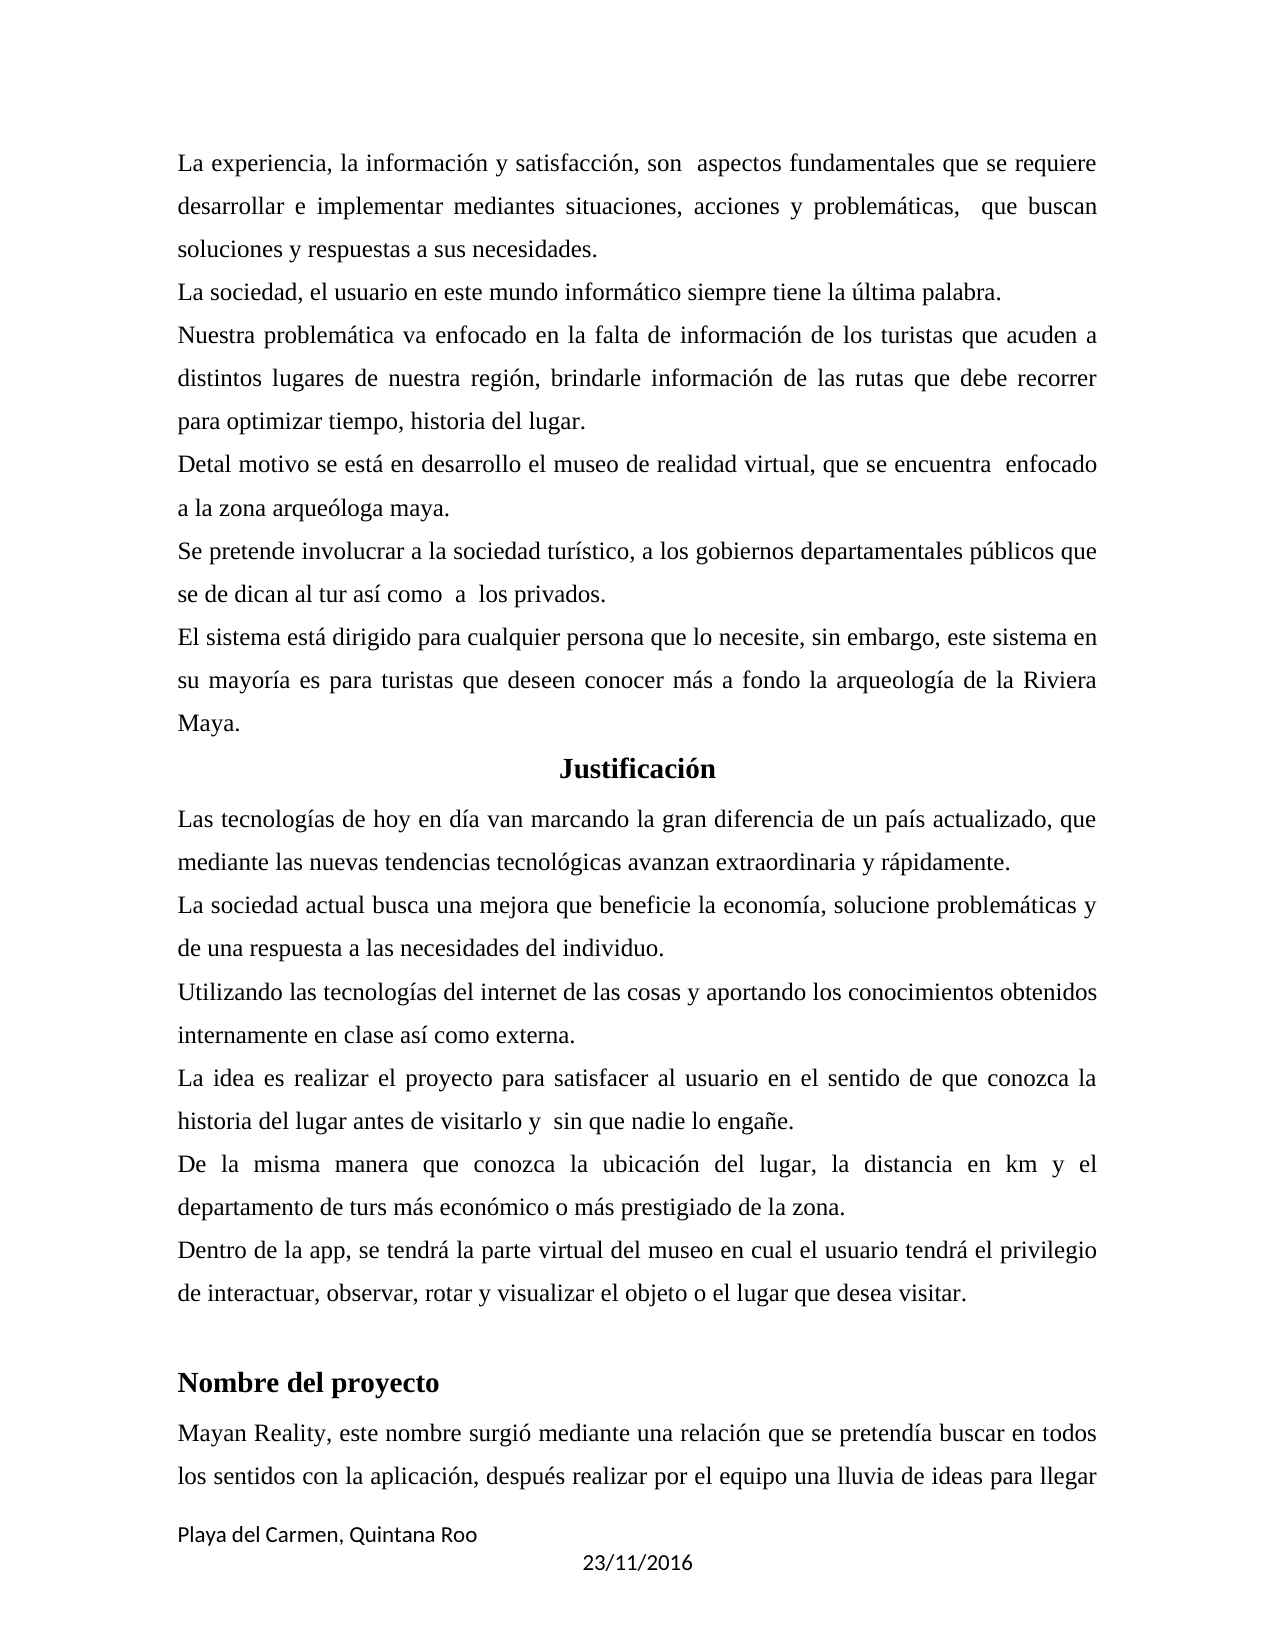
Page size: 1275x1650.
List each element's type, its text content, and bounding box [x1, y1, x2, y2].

text La idea es realizar el proyecto para satisfacer al usuario en el sentido de que conozca la historia del lugar antes de visitarlo y sin que nadie lo engañe. [177, 1063, 1098, 1135]
text La sociedad actual busca una mejora que beneficie la economía, solucione problemáticas y de una respuesta a las necesidades del individuo. [177, 890, 1098, 962]
text Dentro de la app, se tendrá la parte virtual del museo en cual el usuario tendrá el privilegio de interactuar, observar, rotar y visualizar el objeto o el lugar que desea visitar. [177, 1235, 1098, 1307]
text Nuestra problemática va enfocado en la falta de información de los turistas que acuden a distintos lugares de nuestra región, brindarle información de las rutas que debe recorrer para optimizar tiempo, historia del lugar. [177, 320, 1098, 435]
text De la misma manera que conozca la ubicación del lugar, la distancia en km y el departamento de turs más económico o más prestigiado de la zona. [177, 1149, 1098, 1221]
text La sociedad, el usuario en este mundo informático siempre tiene la última palabra. [177, 277, 1098, 306]
text Se pretende involucrar a la sociedad turístico, a los gobiernos departamentales públicos que se de dican al tur así como a los privados. [177, 536, 1098, 608]
text La experiencia, la información y satisfacción, son aspectos fundamentales que se requiere desarrollar e implementar mediantes situaciones, acciones y problemáticas, que buscan soluciones y respuestas a sus necesidades. [177, 148, 1098, 263]
text Utilizando las tecnologías del internet de las cosas y aportando los conocimientos obtenidos internamente en clase así como externa. [177, 977, 1098, 1048]
text El sistema está dirigido para cualquier persona que lo necesite, sin embargo, este sistema en su mayoría es para turistas que deseen conocer más a fondo la arqueología de la Riviera Maya. [177, 622, 1098, 737]
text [177, 1418, 1098, 1489]
text Nombre del proyecto [177, 1365, 1098, 1398]
text Detal motivo se está en desarrollo el museo de realidad virtual, que se encuentra enfocado a la zona arqueóloga maya. [177, 449, 1098, 521]
text Las tecnologías de hoy en día van marcando la gran diferencia de un país actualizado, que mediante las nuevas tendencias tecnológicas avanzan extraordinaria y rápidamente. [177, 804, 1098, 876]
text Justificación [177, 751, 1098, 785]
